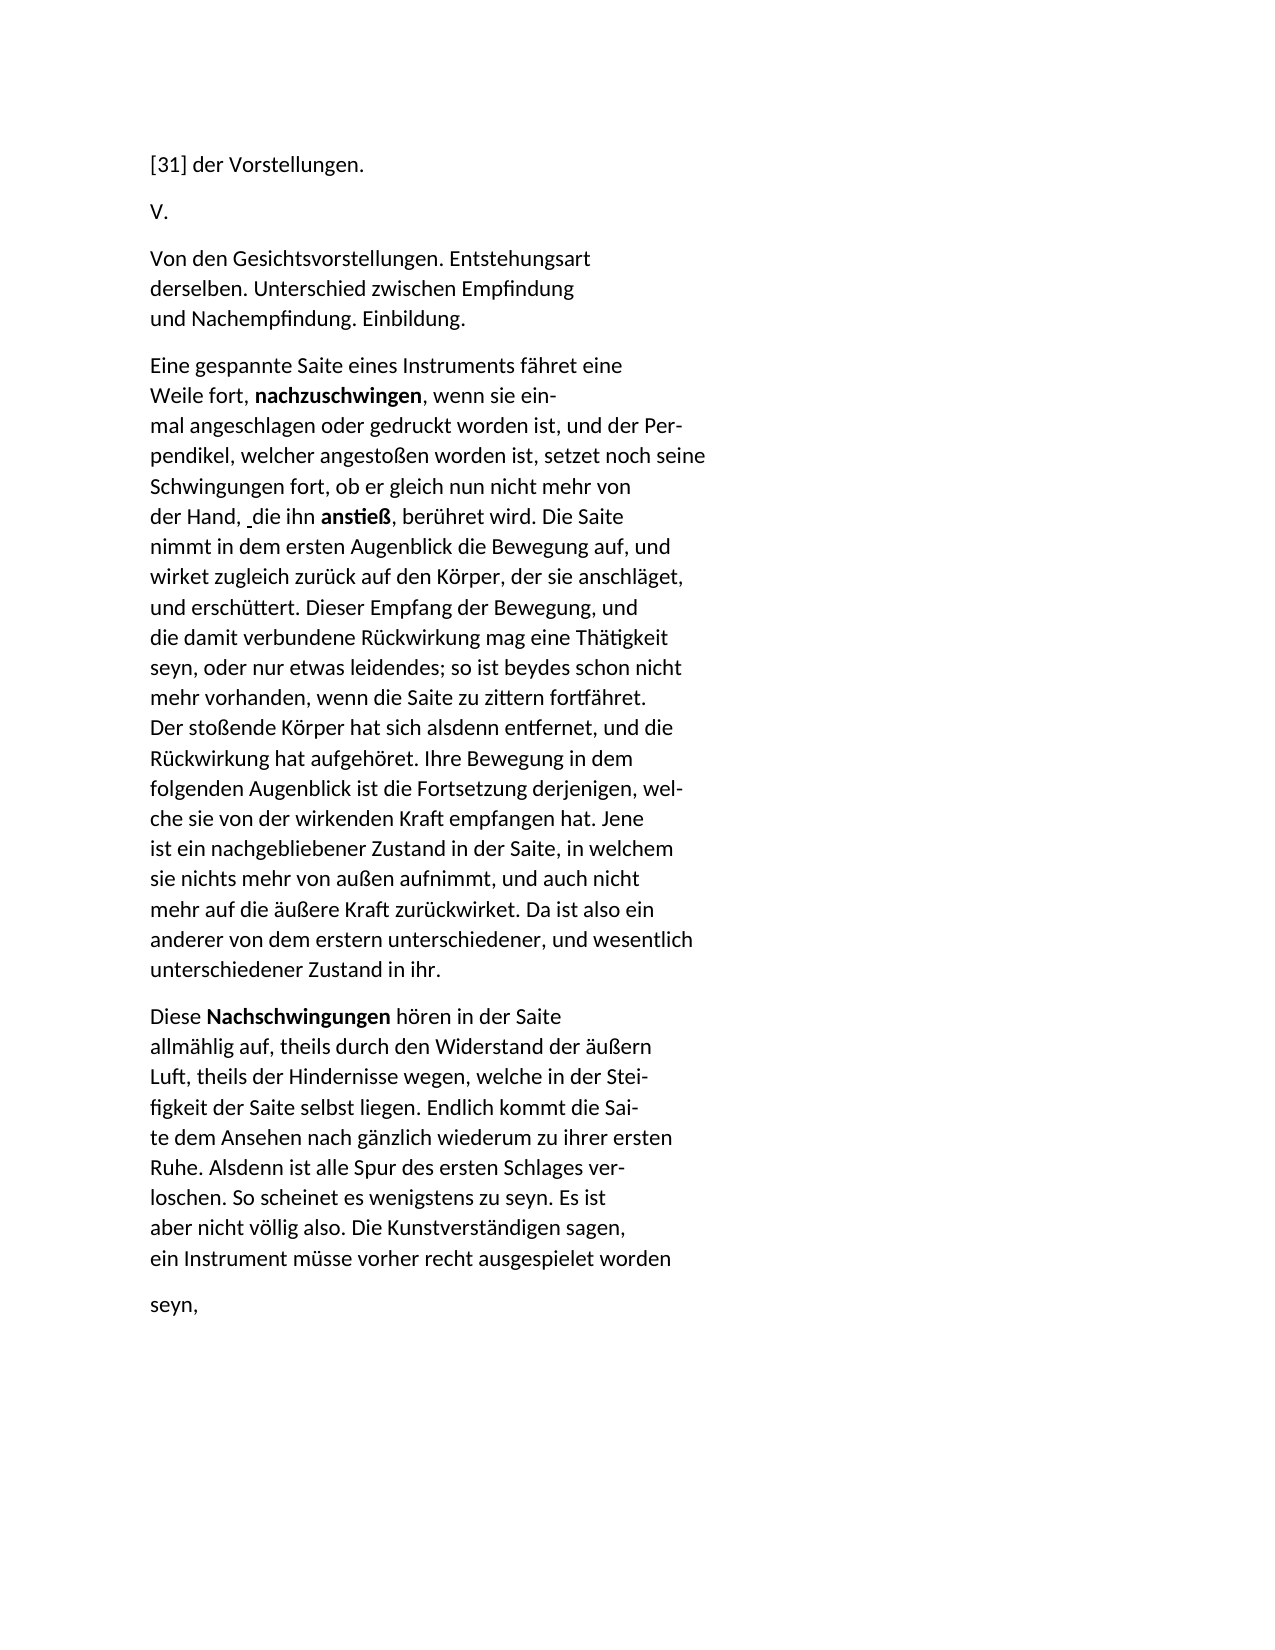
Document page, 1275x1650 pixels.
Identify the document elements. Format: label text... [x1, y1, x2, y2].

text Diese Nachschwingungen hören in der Saite allmählig auf, theils durch den Widerstand der äußern Luft, theils der Hindernisse wegen, welche in der Stei- figkeit der Saite selbst liegen. Endlich kommt die Sai- te dem Ansehen nach gänzlich wiederum zu ihrer ersten Ruhe. Alsdenn ist alle Spur des ersten Schlages ver- loschen. So scheinet es wenigstens zu seyn. Es ist aber nicht völlig also. Die Kunstverständigen sagen, ein Instrument müsse vorher recht ausgespielet worden [150, 1002, 1125, 1272]
text seyn, [150, 1291, 1125, 1319]
text [31] der Vorstellungen. [150, 150, 1125, 178]
text Eine gespannte Saite eines Instruments fähret eine Weile fort, nachzuschwingen, wenn sie ein- mal angeschlagen oder gedruckt worden ist, und der Per- pendikel, welcher angestoßen worden ist, setzet noch seine Schwingungen fort, ob er gleich nun nicht mehr von der Hand, die ihn anstieß, berühret wird. Die Saite nimmt in dem ersten Augenblick die Bewegung auf, und wirket zugleich zurück auf den Körper, der sie anschläget, und erschüttert. Dieser Empfang der Bewegung, und die damit verbundene Rückwirkung mag eine Thätigkeit seyn, oder nur etwas leidendes; so ist beydes schon nicht mehr vorhanden, wenn die Saite zu zittern fortfähret. Der stoßende Körper hat sich alsdenn entfernet, und die Rückwirkung hat aufgehöret. Ihre Bewegung in dem folgenden Augenblick ist die Fortsetzung derjenigen, wel- che sie von der wirkenden Kraft empfangen hat. Jene ist ein nachgebliebener Zustand in der Saite, in welchem sie nichts mehr von außen aufnimmt, und auch nicht mehr auf die äußere Kraft zurückwirket. Da ist also ein anderer von dem erstern unterschiedener, und wesentlich unterschiedener Zustand in ihr. [150, 351, 1125, 983]
text Von den Gesichtsvorstellungen. Entstehungsart derselben. Unterschied zwischen Empfindung und Nachempfindung. Einbildung. [150, 244, 1125, 332]
text V. [150, 197, 1125, 225]
